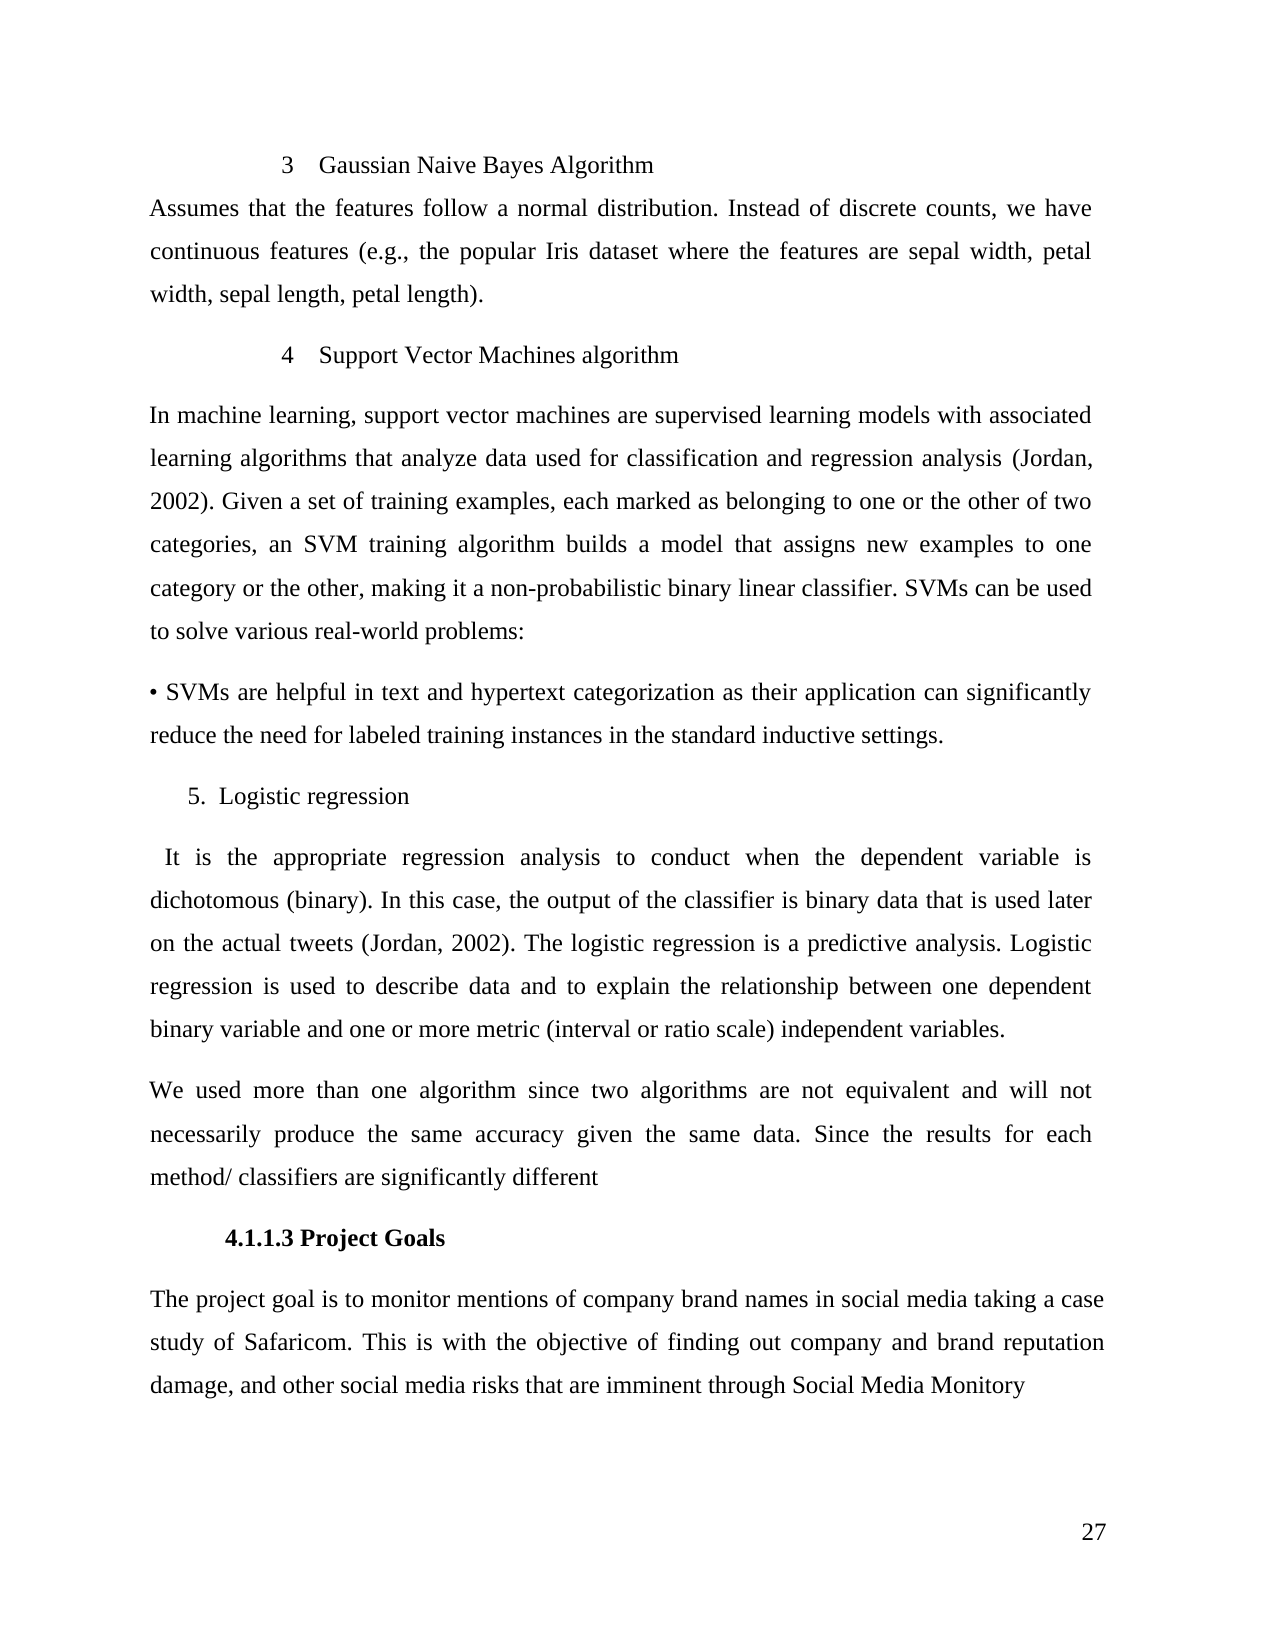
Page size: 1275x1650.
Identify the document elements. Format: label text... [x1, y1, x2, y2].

list Gaussian Naive Bayes Algorithm [281, 150, 1093, 179]
text Assumes that the features follow a normal distribution. Instead of discrete counts, we have continuous features (e.g., the popular Iris dataset where the features are sepal width, petal width, sepal length, petal length). [149, 193, 1093, 308]
text 4.1.1.3 Project Goals [188, 1223, 1106, 1252]
text 5. Logistic regression [187, 781, 1093, 810]
text The project goal is to monitor mentions of company brand names in social media taking a case study of Safaricom. This is with the objective of finding out company and brand reputation damage, and other social media risks that are imminent through Social Media Monitory [150, 1284, 1106, 1399]
text It is the appropriate regression analysis to conduct when the dependent variable is dichotomous (binary). In this case, the output of the classifier is binary data that is used later on the actual tweets (Jordan, 2002). The logistic regression is a predictive analysis. Logistic regression is used to describe data and to explain the relationship between one dependent binary variable and one or more metric (interval or ratio scale) independent variables. [149, 842, 1093, 1043]
list Support Vector Machines algorithm [281, 340, 1093, 369]
text We used more than one algorithm since two algorithms are not equivalent and will not necessarily produce the same accuracy given the same data. Since the results for each method/ classifiers are significantly different [149, 1076, 1093, 1191]
text In machine learning, support vector machines are supervised learning models with associated learning algorithms that analyze data used for classification and regression analysis (Jordan, 2002). Given a set of training examples, each marked as belonging to one or the other of two categories, an SVM training algorithm builds a model that assigns new examples to one category or the other, making it a non-probabilistic binary linear classifier. SVMs can be used to solve various real-world problems: [149, 400, 1093, 644]
text • SVMs are helpful in text and hypertext categorization as their application can significantly reduce the need for labeled training instances in the standard inductive settings. [149, 677, 1093, 749]
